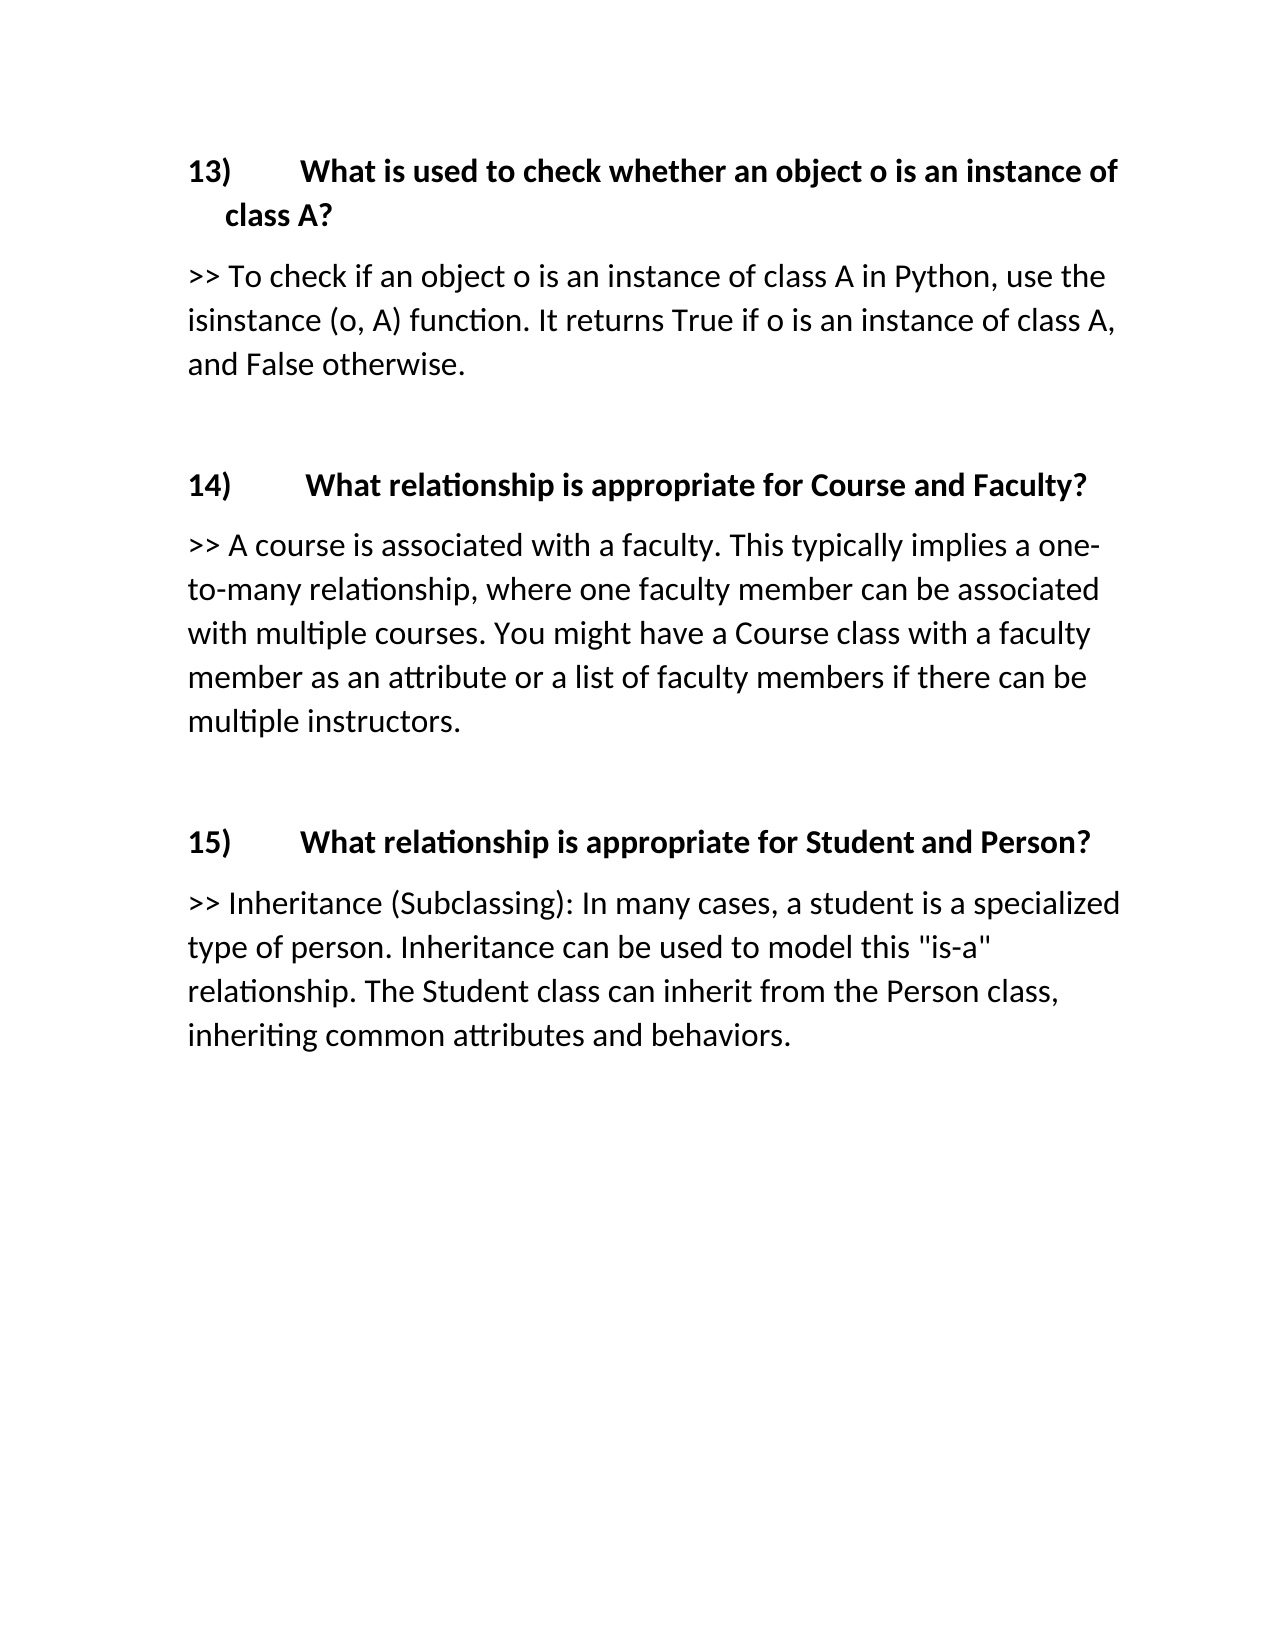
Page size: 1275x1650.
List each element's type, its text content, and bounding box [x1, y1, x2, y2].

list What relationship is appropriate for Student and Person? [187, 821, 1125, 862]
text >> A course is associated with a faculty. This typically implies a one-to-many relationship, where one faculty member can be associated with multiple courses. You might have a Course class with a faculty member as an attribute or a list of faculty members if there can be multiple instructors. [187, 524, 1125, 741]
list What is used to check whether an object o is an instance of class A? [187, 150, 1125, 235]
text >> To check if an object o is an instance of class A in Python, use the isinstance (o, A) function. It returns True if o is an instance of class A, and False otherwise. [187, 254, 1125, 383]
list What relationship is appropriate for Course and Faculty? [187, 464, 1125, 504]
text >> Inheritance (Subclassing): In many cases, a student is a specialized type of person. Inheritance can be used to model this "is-a" relationship. The Student class can inherit from the Person class, inheriting common attributes and behaviors. [187, 882, 1125, 1055]
